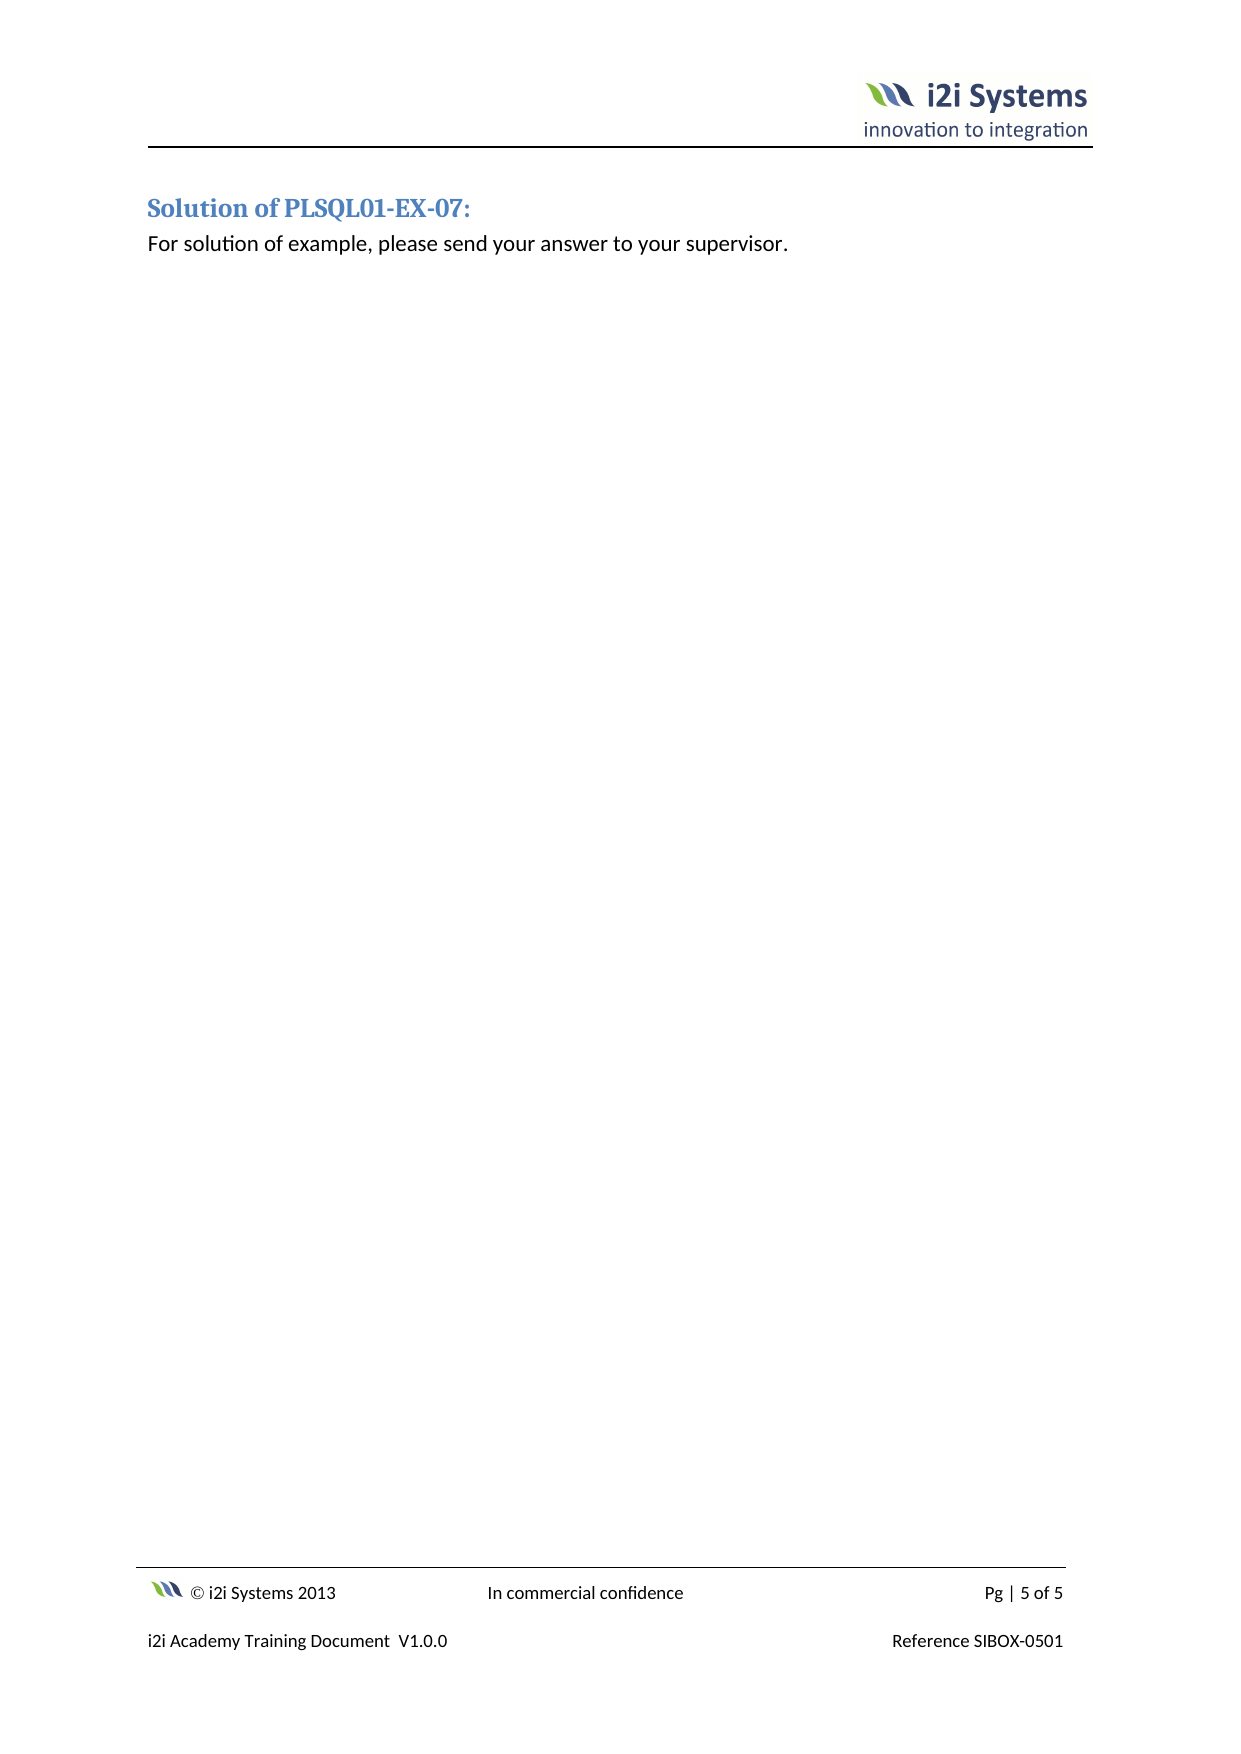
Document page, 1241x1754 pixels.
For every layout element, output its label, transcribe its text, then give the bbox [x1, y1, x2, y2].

picture [147, 1576, 186, 1600]
text For solution of example, please send your answer to your supervisor. [148, 229, 1093, 257]
subtitle Solution of PLSQL01-EX-07: [148, 193, 1093, 224]
picture [857, 73, 1094, 145]
